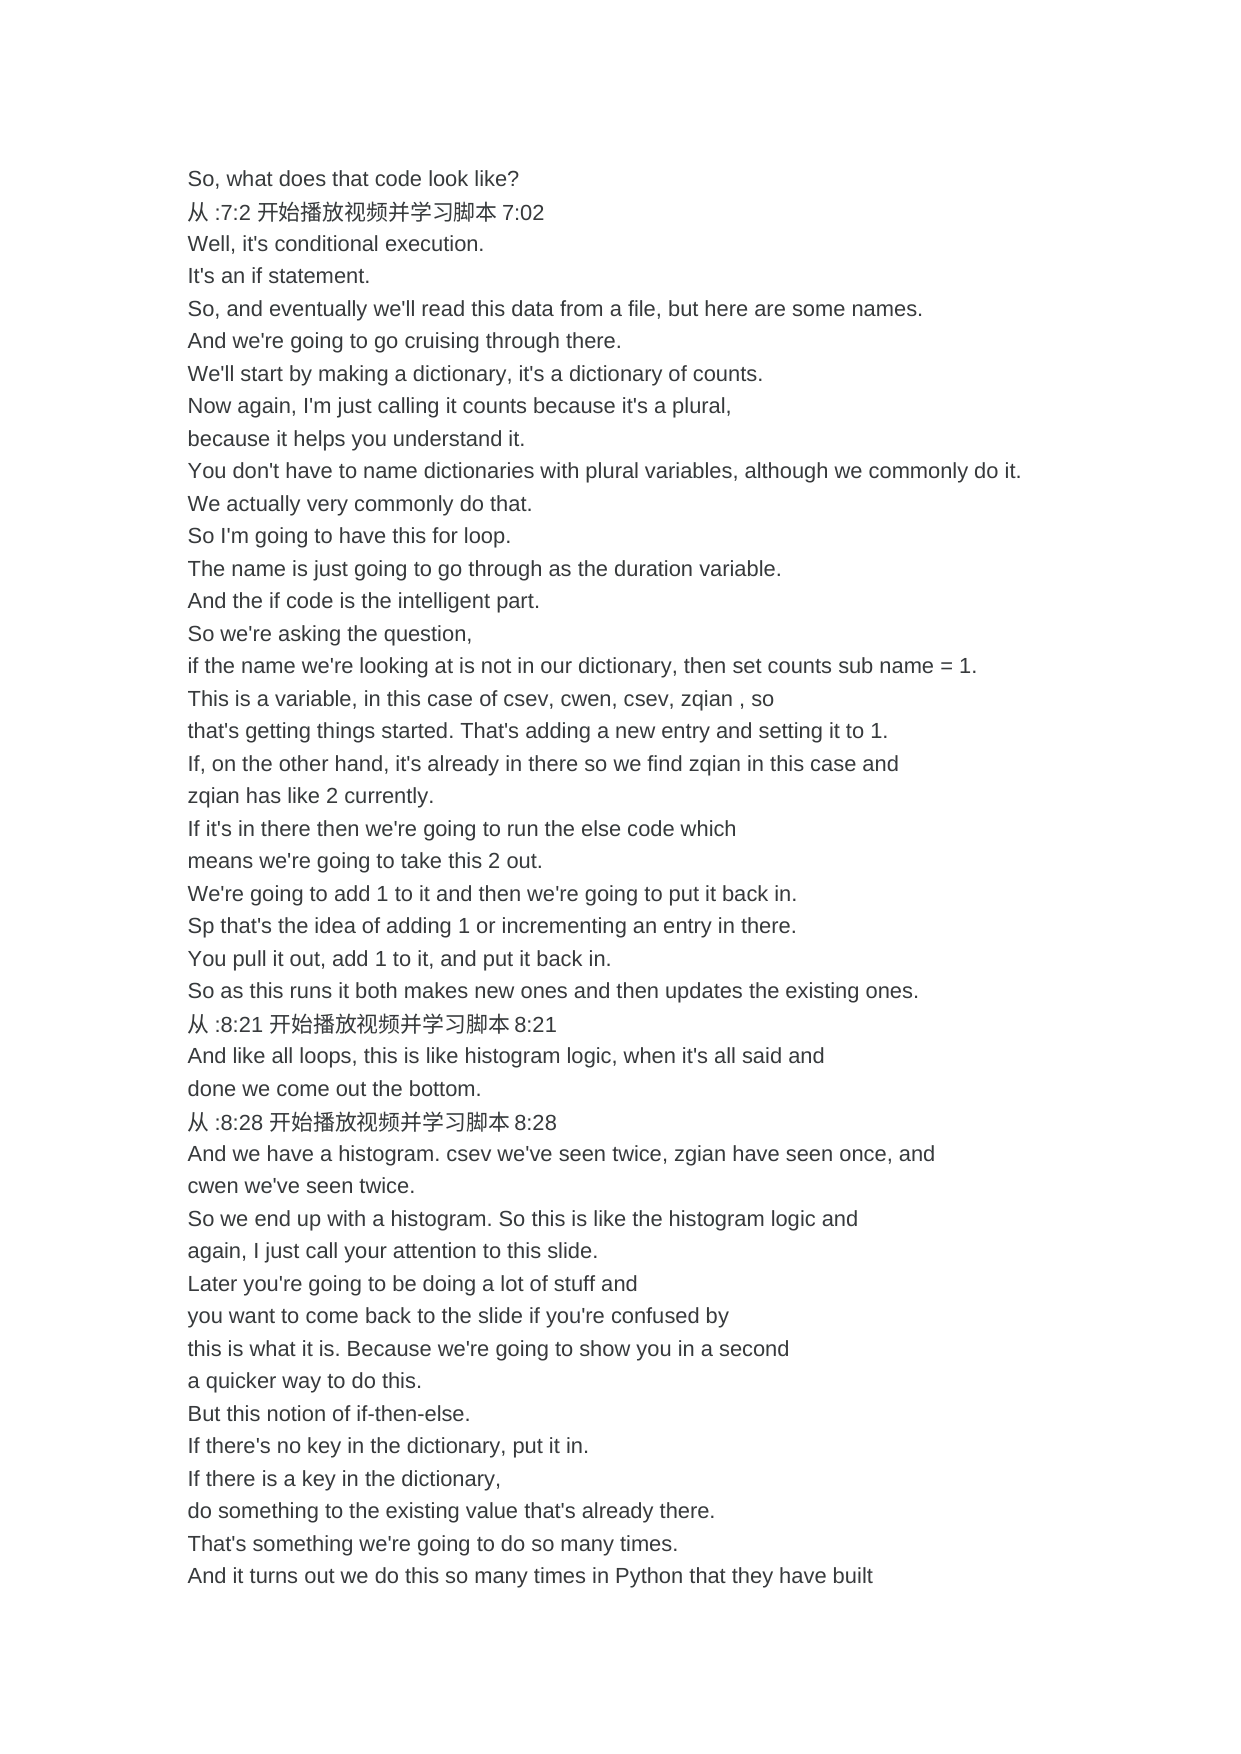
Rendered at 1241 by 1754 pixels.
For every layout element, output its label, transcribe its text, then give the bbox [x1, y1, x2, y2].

text you want to come back to the slide if you're confused by [187, 1299, 1053, 1332]
text So we end up with a histogram. So this is like the histogram logic and [187, 1202, 1053, 1234]
text This is a variable, in this case of csev, cwen, csev, zqian , so [187, 682, 1053, 714]
text if the name we're looking at is not in our dictionary, then set counts sub name = 1. [187, 649, 1053, 682]
text You pull it out, add 1 to it, and put it back in. [187, 942, 1053, 974]
text And we have a histogram. csev we've seen twice, zgian have seen once, and [187, 1137, 1053, 1169]
text And like all loops, this is like histogram logic, when it's all said and [187, 1039, 1053, 1072]
text So as this runs it both makes new ones and then updates the existing ones. [187, 974, 1053, 1007]
text that's getting things started. That's adding a new entry and setting it to 1. [187, 714, 1053, 747]
text And the if code is the intelligent part. [187, 584, 1053, 617]
text If it's in there then we're going to run the else code which [187, 812, 1053, 844]
text cwen we've seen twice. [187, 1169, 1053, 1202]
text If, on the other hand, it's already in there so we find zqian in this case and [187, 747, 1053, 779]
text 从 :8:28 开始播放视频并学习脚本8:28 [187, 1104, 1053, 1137]
text And we're going to go cruising through there. [187, 324, 1053, 357]
text It's an if statement. [187, 259, 1053, 292]
text 从 :7:2 开始播放视频并学习脚本7:02 [187, 194, 1053, 227]
text So we're asking the question, [187, 617, 1053, 649]
text If there's no key in the dictionary, put it in. [187, 1429, 1053, 1462]
text done we come out the bottom. [187, 1072, 1053, 1104]
text Sp that's the idea of adding 1 or incrementing an entry in there. [187, 909, 1053, 942]
text But this notion of if-then-else. [187, 1397, 1053, 1429]
text Now again, I'm just calling it counts because it's a plural, [187, 389, 1053, 422]
text Well, it's conditional execution. [187, 227, 1053, 259]
text So, what does that code look like? [187, 162, 1053, 194]
text You don't have to name dictionaries with plural variables, although we commonly do it. [187, 454, 1053, 487]
text zqian has like 2 currently. [187, 779, 1053, 812]
text means we're going to take this 2 out. [187, 844, 1053, 877]
text We actually very commonly do that. [187, 487, 1053, 519]
text because it helps you understand it. [187, 422, 1053, 454]
text If there is a key in the dictionary, [187, 1462, 1053, 1494]
text a quicker way to do this. [187, 1364, 1053, 1397]
text again, I just call your attention to this slide. [187, 1234, 1053, 1267]
text So I'm going to have this for loop. [187, 519, 1053, 552]
text That's something we're going to do so many times. [187, 1527, 1053, 1559]
text Later you're going to be doing a lot of stuff and [187, 1267, 1053, 1299]
text 从 :8:21 开始播放视频并学习脚本8:21 [187, 1007, 1053, 1039]
text this is what it is. Because we're going to show you in a second [187, 1332, 1053, 1364]
text And it turns out we do this so many times in Python that they have built [187, 1559, 1053, 1592]
text The name is just going to go through as the duration variable. [187, 552, 1053, 584]
text So, and eventually we'll read this data from a file, but here are some names. [187, 292, 1053, 324]
text We'll start by making a dictionary, it's a dictionary of counts. [187, 357, 1053, 389]
text We're going to add 1 to it and then we're going to put it back in. [187, 877, 1053, 909]
text do something to the existing value that's already there. [187, 1494, 1053, 1527]
